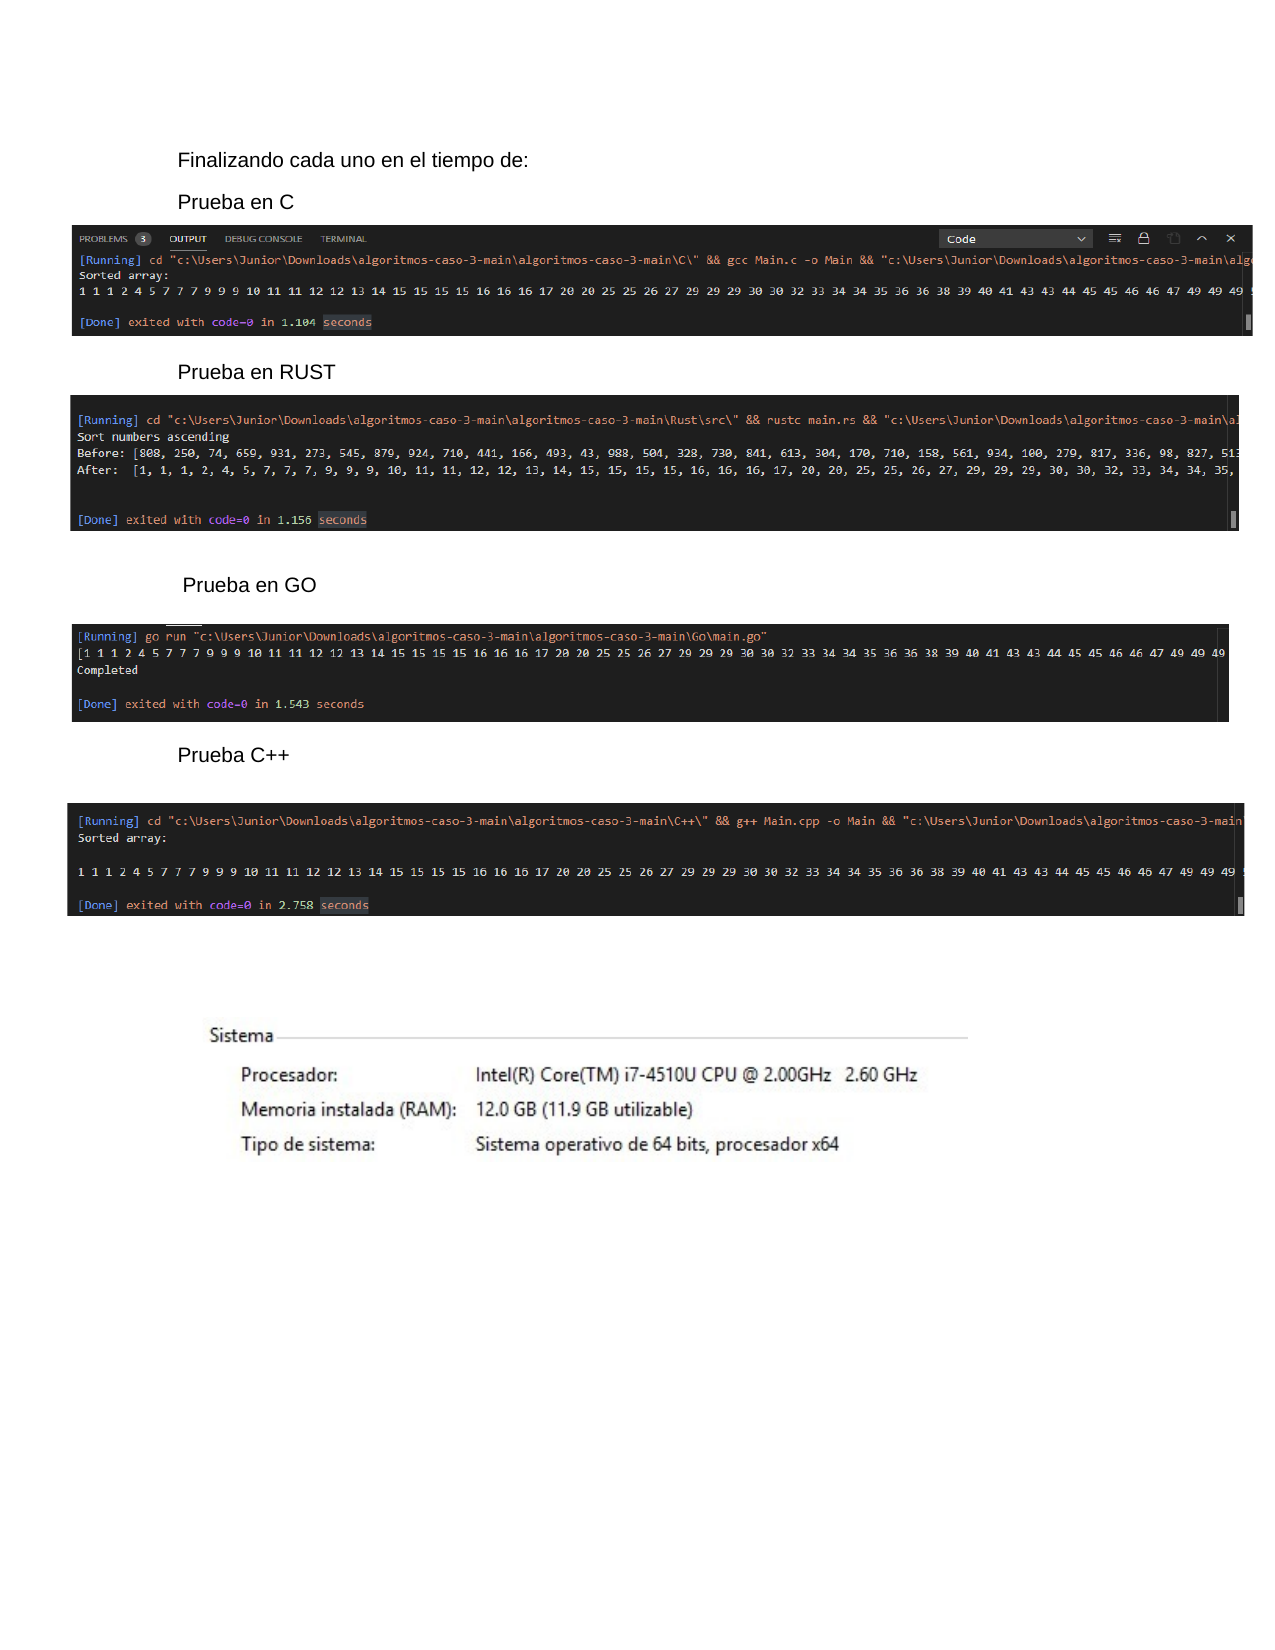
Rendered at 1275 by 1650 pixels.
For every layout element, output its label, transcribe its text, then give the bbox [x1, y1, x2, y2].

picture [71, 225, 1253, 336]
picture [202, 1017, 968, 1162]
picture [71, 624, 1229, 722]
text Prueba en RUST [177, 360, 1098, 384]
text Prueba en GO [177, 573, 1098, 597]
picture [67, 803, 1245, 916]
picture [70, 395, 1239, 531]
text Prueba en C [177, 190, 1098, 214]
text Prueba C++ [177, 743, 1098, 767]
text Finalizando cada uno en el tiempo de: [177, 148, 1098, 172]
